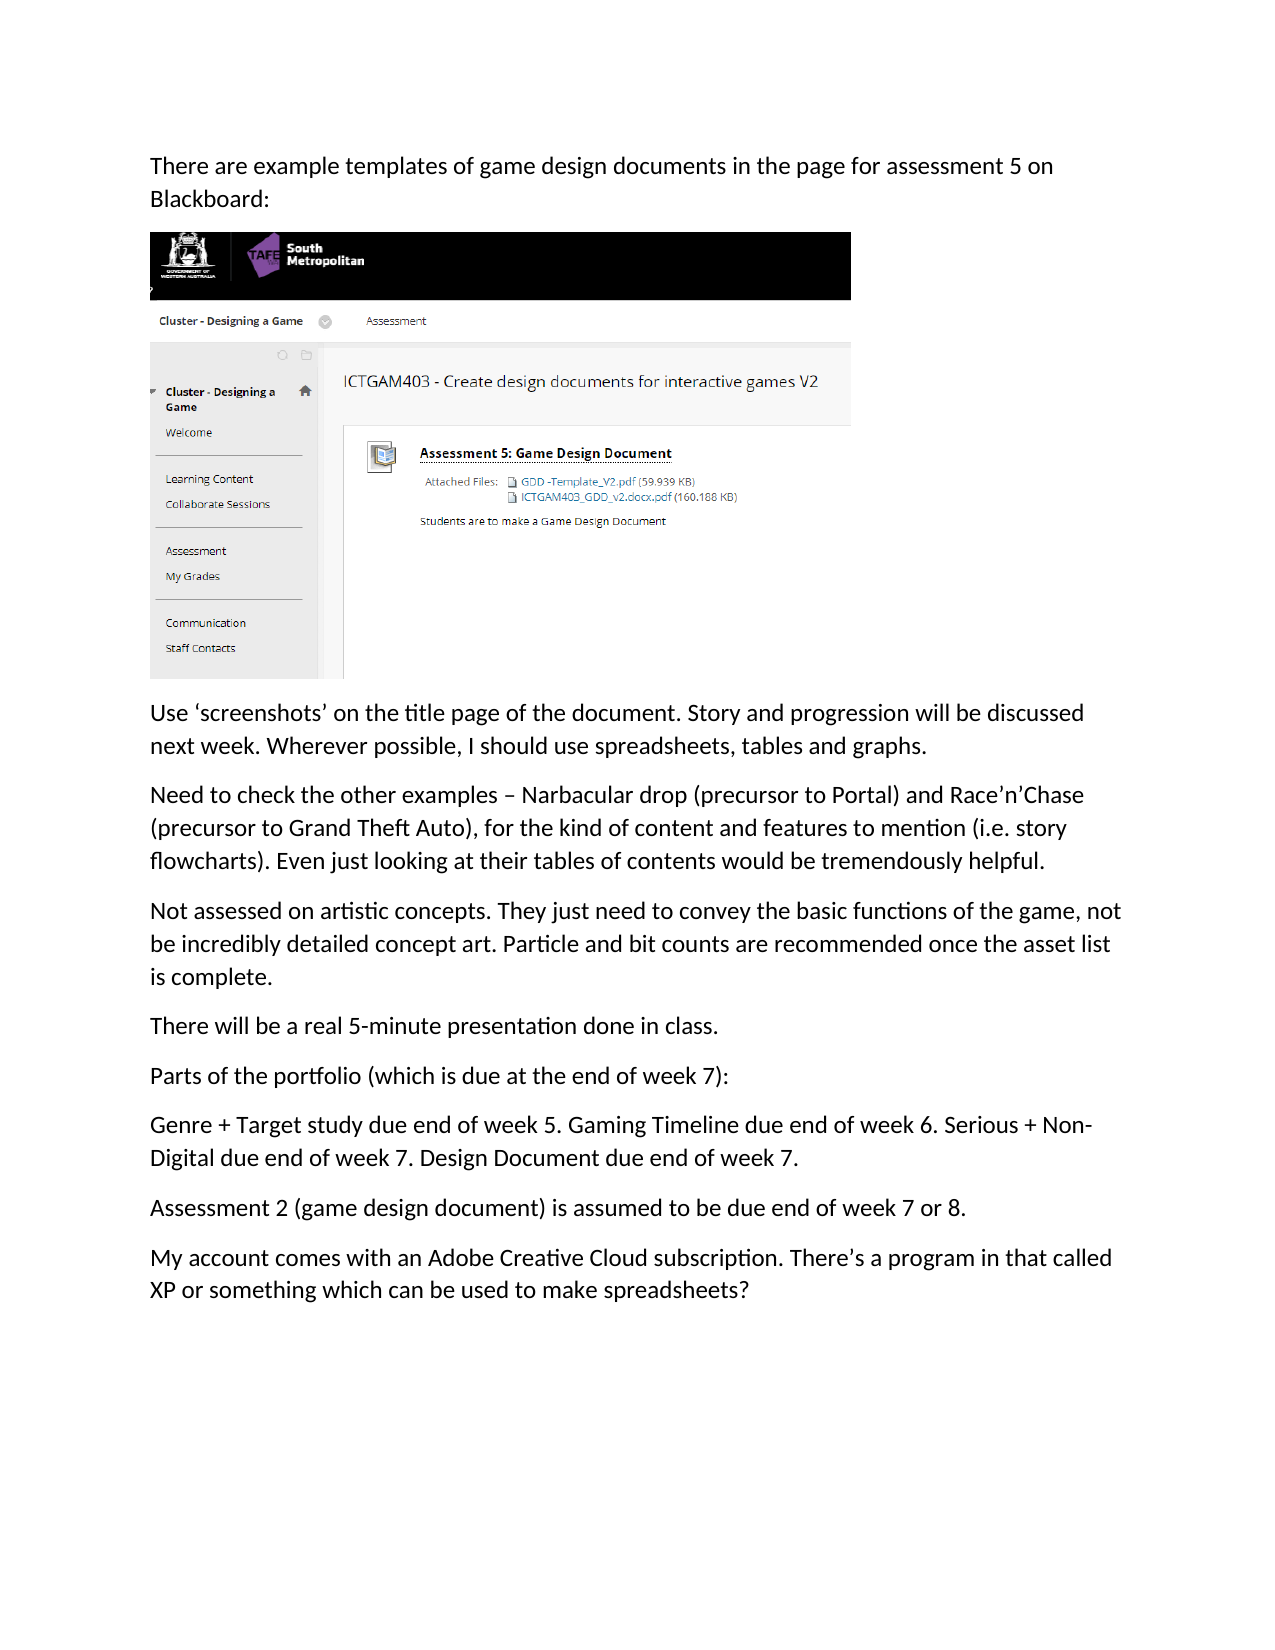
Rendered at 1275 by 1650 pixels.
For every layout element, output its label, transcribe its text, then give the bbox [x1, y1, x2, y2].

text Need to check the other examples – Narbacular drop (precursor to Portal) and Race’n’Chase (precursor to Grand Theft Auto), for the kind of content and features to mention (i.e. story flowcharts). Even just looking at their tables of contents would be tremendously helpful. [150, 780, 1125, 876]
text Parts of the portfolio (which is due at the end of week 7): [150, 1060, 1125, 1091]
text Assessment 2 (game design document) is assumed to be due end of week 7 or 8. [150, 1192, 1125, 1223]
text Not assessed on artistic concepts. They just need to convey the basic functions of the game, not be incredibly detailed concept art. Particle and bit counts are recommended once the asset list is complete. [150, 895, 1125, 991]
text Use ‘screenshots’ on the title page of the document. Story and progression will be discussed next week. Wherever possible, I should use spreadsheets, tables and graphs. [150, 697, 1125, 761]
text There are example templates of game design documents in the page for assessment 5 on Blackboard: [150, 150, 1125, 213]
text My account comes with an Adobe Creative Cloud subscription. There’s a program in that called XP or something which can be used to make spreadsheets? [150, 1242, 1125, 1305]
text There will be a real 5-minute presentation done in class. [150, 1011, 1125, 1041]
text Genre + Target study due end of week 5. Gaming Timeline due end of week 6. Serious + Non-Digital due end of week 7. Design Document due end of week 7. [150, 1110, 1125, 1173]
picture [150, 232, 851, 679]
